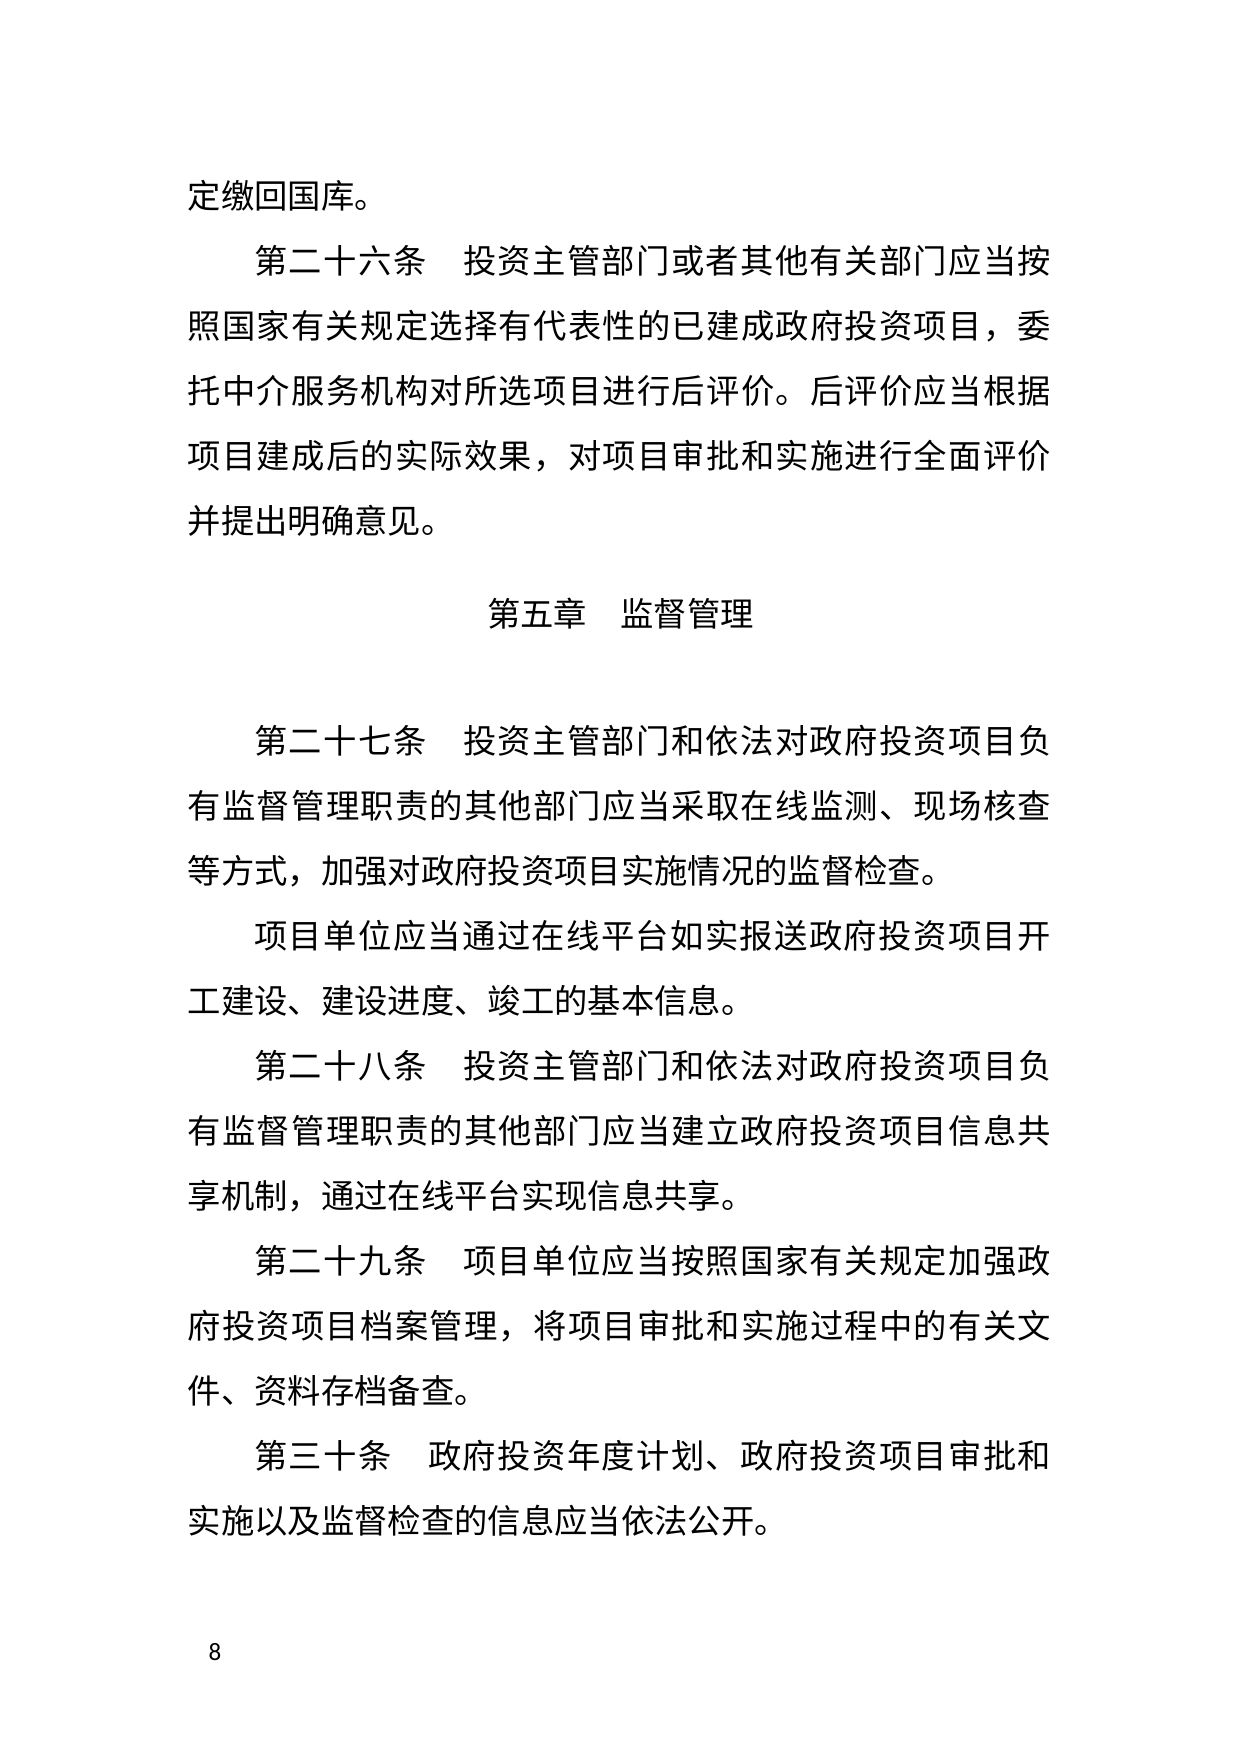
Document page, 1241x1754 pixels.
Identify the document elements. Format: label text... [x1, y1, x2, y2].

text 第二十八条 投资主管部门和依法对政府投资项目负有监督管理职责的其他部门应当建立政府投资项目信息共享机制，通过在线平台实现信息共享。 [187, 1031, 1053, 1226]
text 项目单位应当通过在线平台如实报送政府投资项目开工建设、建设进度、竣工的基本信息。 [187, 901, 1053, 1031]
text 第二十六条 投资主管部门或者其他有关部门应当按照国家有关规定选择有代表性的已建成政府投资项目，委托中介服务机构对所选项目进行后评价。后评价应当根据项目建成后的实际效果，对项目审批和实施进行全面评价并提出明确意见。 [187, 227, 1053, 552]
subtitle 第五章 监督管理 [187, 579, 1053, 644]
text 第二十七条 投资主管部门和依法对政府投资项目负有监督管理职责的其他部门应当采取在线监测、现场核查等方式，加强对政府投资项目实施情况的监督检查。 [187, 706, 1053, 901]
text 第三十条 政府投资年度计划、政府投资项目审批和实施以及监督检查的信息应当依法公开。 [187, 1421, 1053, 1551]
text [187, 162, 1053, 227]
text 第二十九条 项目单位应当按照国家有关规定加强政府投资项目档案管理，将项目审批和实施过程中的有关文件、资料存档备查。 [187, 1226, 1053, 1421]
